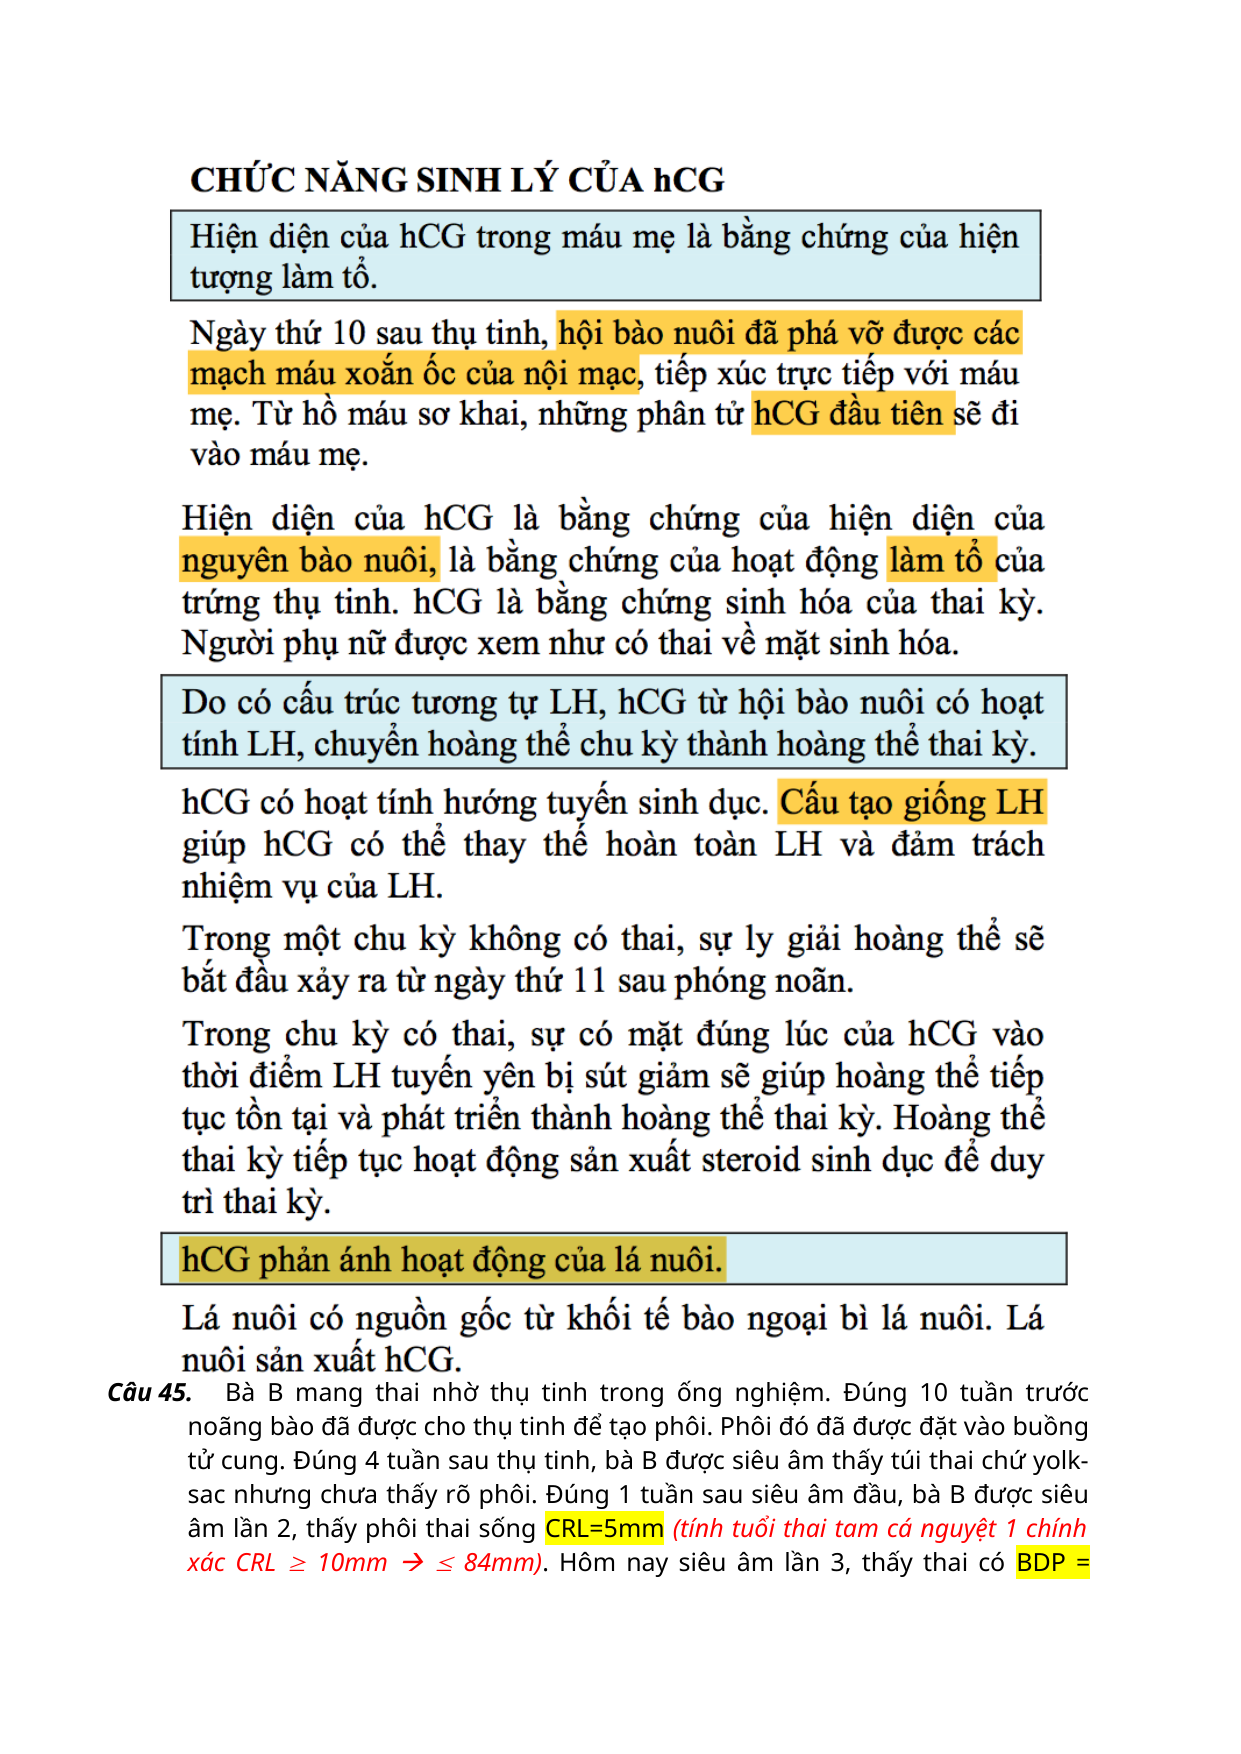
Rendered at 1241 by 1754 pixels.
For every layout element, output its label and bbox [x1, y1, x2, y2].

list [150, 1375, 1090, 1579]
picture [150, 150, 1090, 1375]
